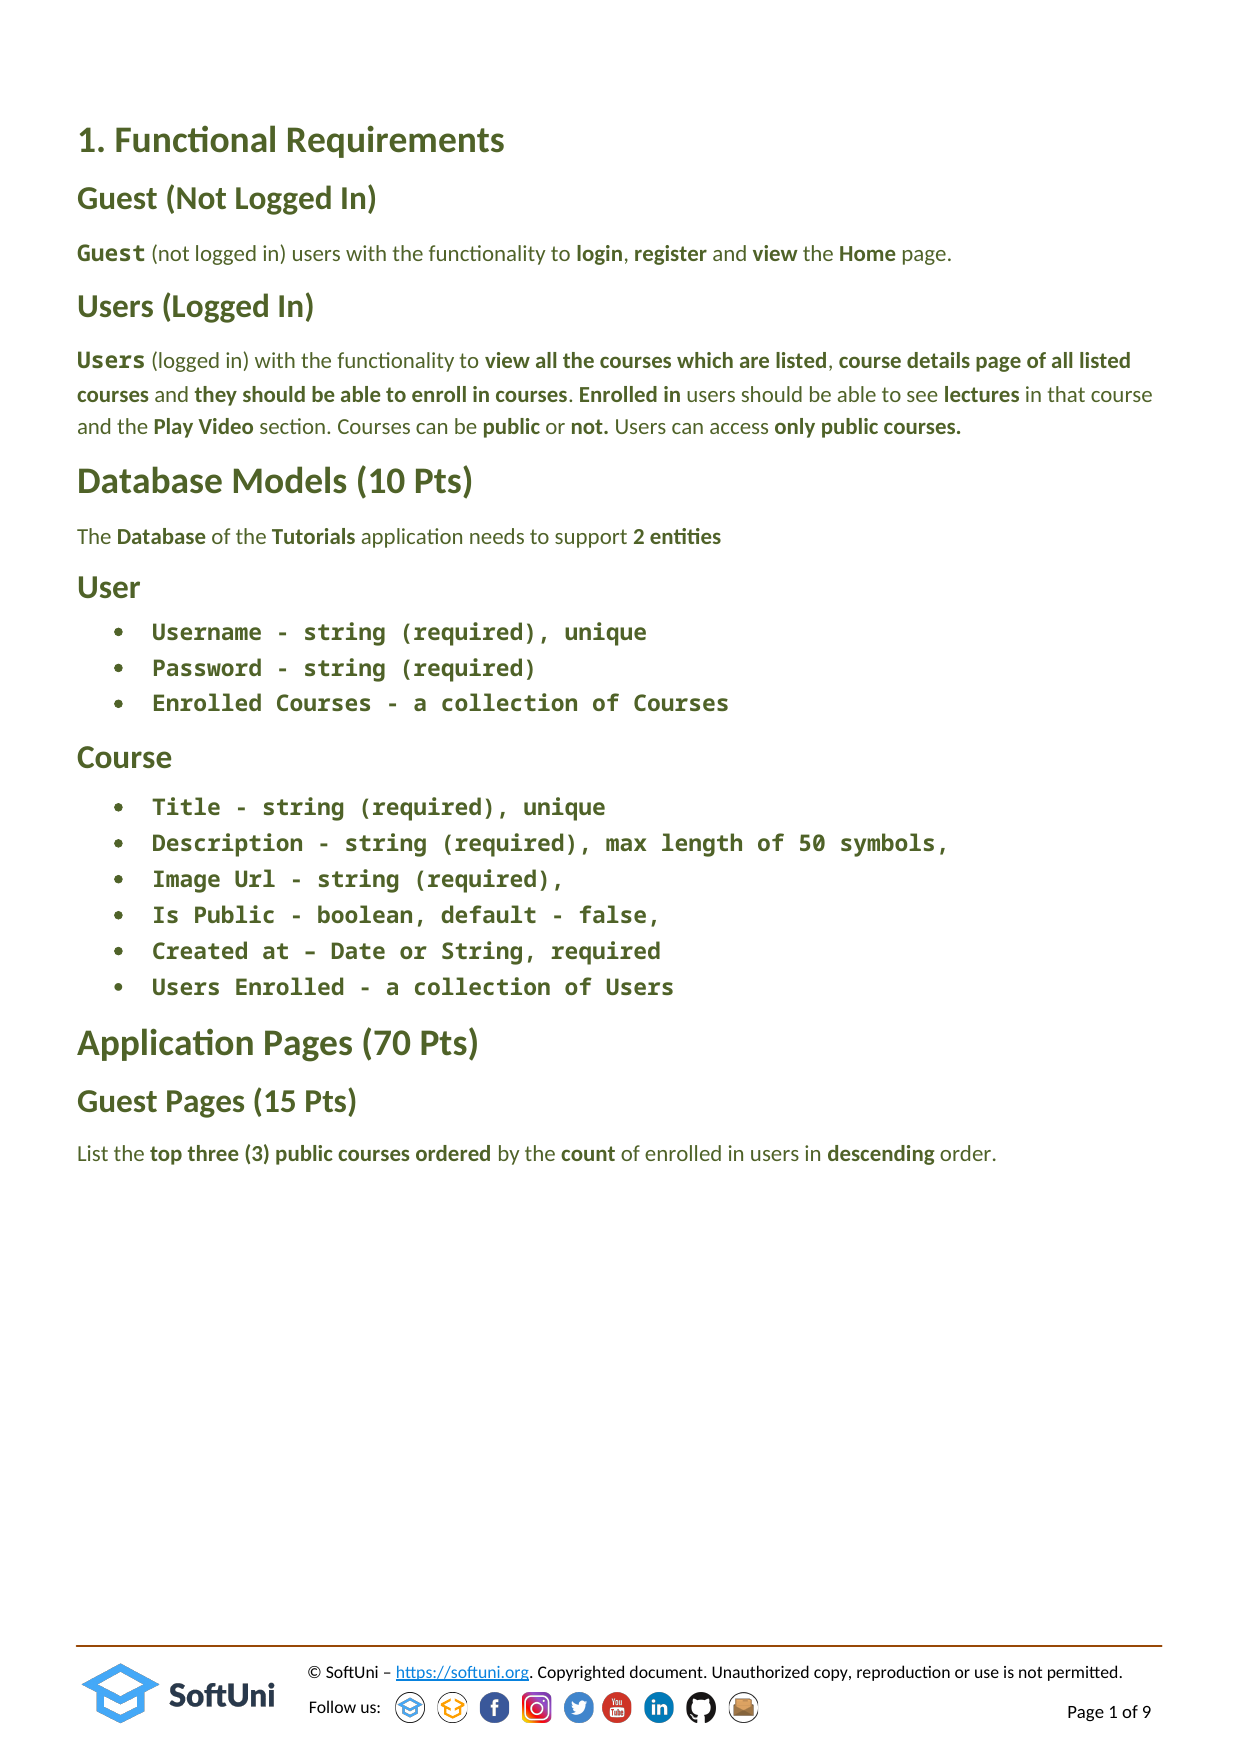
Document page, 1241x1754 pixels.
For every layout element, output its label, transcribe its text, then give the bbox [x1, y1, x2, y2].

list Password - string (required) [114, 651, 1163, 683]
list Username - string (required), unique [114, 616, 1163, 647]
subtitle Application Pages (70 Pts) [77, 1019, 1163, 1065]
list Users Enrolled - a collection of Users [114, 971, 1163, 1002]
picture [602, 1692, 632, 1723]
picture [564, 1692, 594, 1723]
picture [665, 1692, 674, 1701]
picture [75, 1658, 281, 1729]
text Users (Logged In) [77, 285, 1163, 326]
text Guest (not logged in) users with the functionality to login, register and view the Home page. [77, 237, 1163, 268]
picture [644, 1714, 653, 1723]
picture [686, 1692, 716, 1723]
text Users (logged in) with the functionality to view all the courses which are listed, course details page of all listed courses and they should be able to enroll in courses. Enrolled in users should be able to see lectures in that course and the Play Video section. Courses can be public or not. Users can access only public courses. [77, 344, 1163, 440]
subtitle Functional Requirements [77, 116, 1163, 162]
list Enrolled Courses - a collection of Courses [114, 687, 1163, 719]
picture [395, 1692, 425, 1723]
picture [437, 1692, 468, 1723]
subtitle Course [77, 736, 1163, 777]
picture [658, 1705, 667, 1714]
list Image Url - string (required), [114, 863, 1163, 894]
text Guest Pages (15 Pts) [77, 1080, 1163, 1121]
text Guest (Not Logged In) [77, 177, 1163, 218]
list Description - string (required), max length of 50 symbols, [114, 827, 1163, 858]
picture [728, 1692, 759, 1723]
picture [522, 1692, 552, 1723]
list Is Public - boolean, default - false, [114, 899, 1163, 930]
picture [665, 1714, 674, 1723]
text The Database of the Tutorials application needs to support 2 entities [77, 522, 1163, 550]
list Title - string (required), unique [114, 791, 1163, 822]
picture [479, 1692, 510, 1723]
picture [644, 1692, 653, 1701]
text List the top three (3) public courses ordered by the count of enrolled in users in descending order. [77, 1139, 1163, 1167]
subtitle User [77, 566, 1163, 607]
text Database Models (10 Pts) [77, 457, 1163, 502]
list Created at – Date or String, required [114, 935, 1163, 966]
